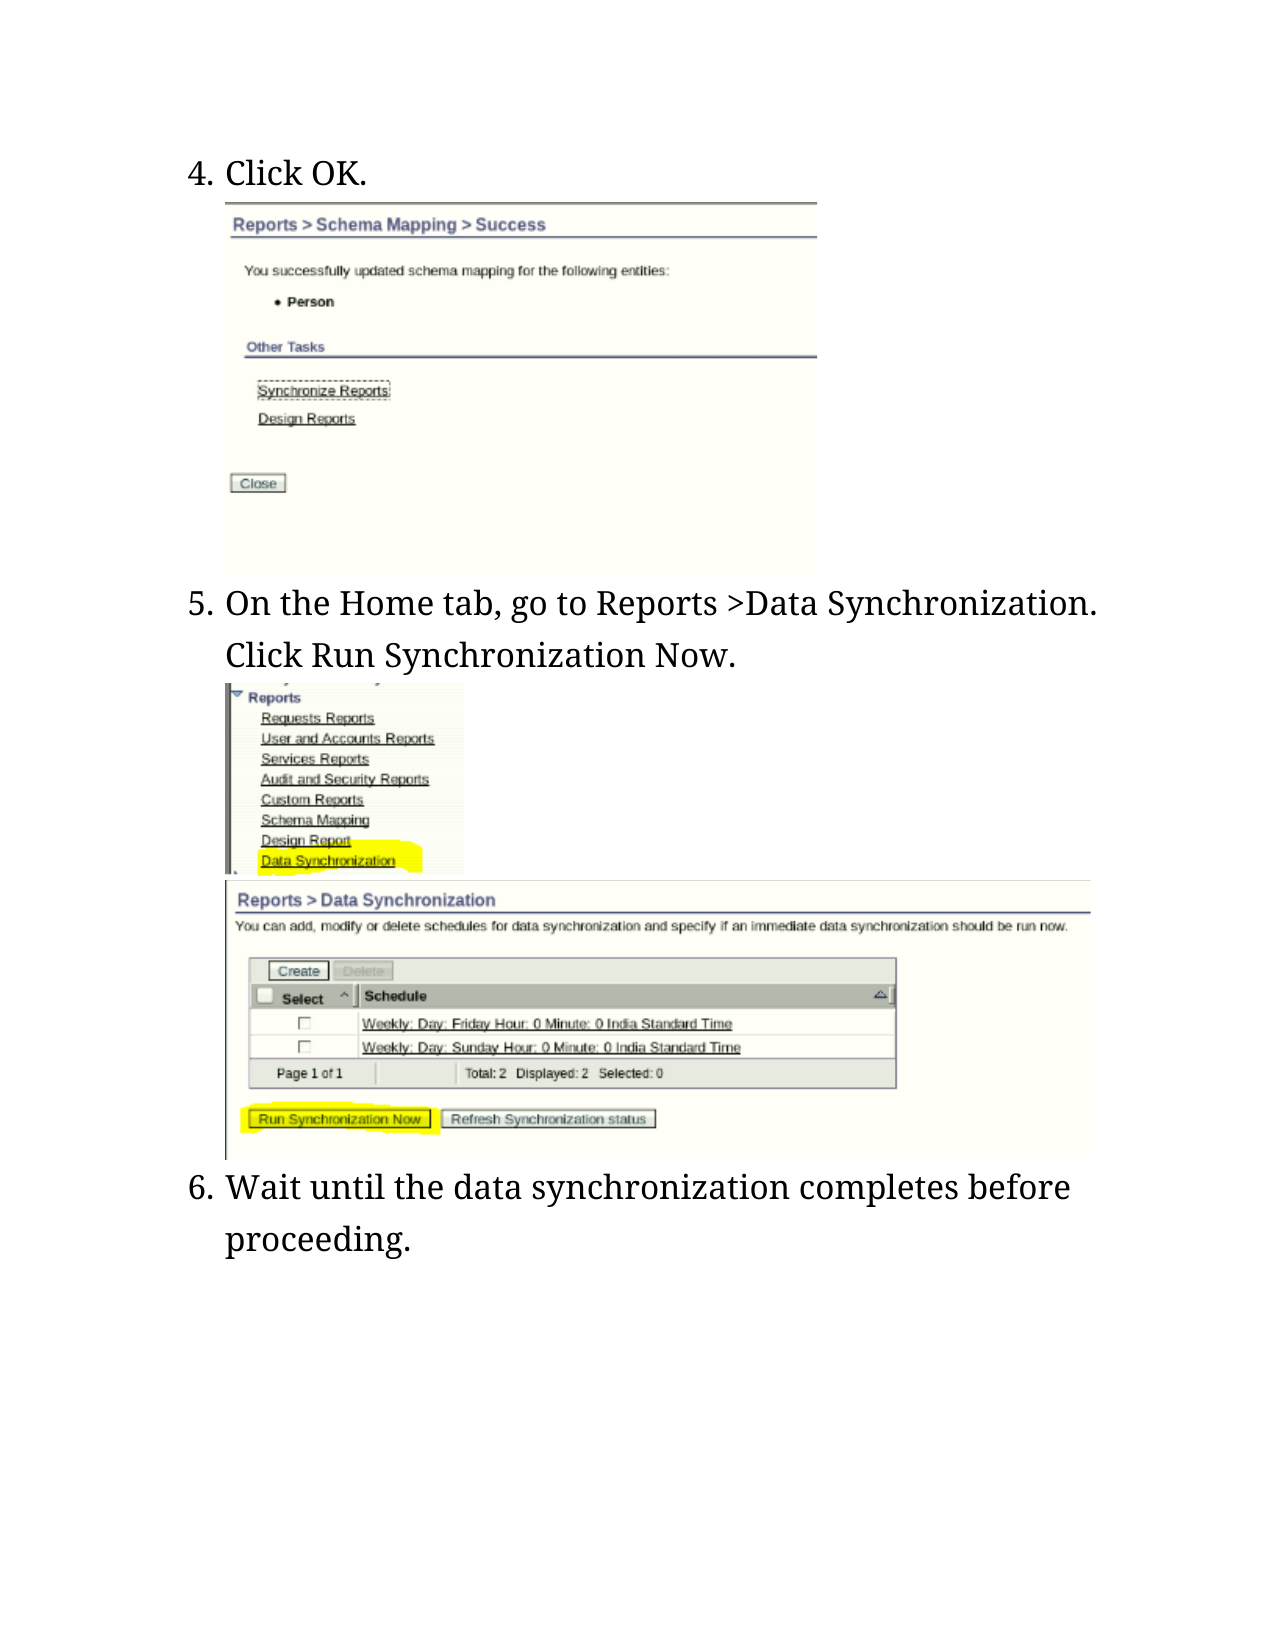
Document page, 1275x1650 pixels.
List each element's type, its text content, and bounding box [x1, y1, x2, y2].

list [187, 1163, 1125, 1261]
picture [225, 683, 464, 876]
list Click OK. [187, 150, 1125, 195]
picture [225, 202, 818, 576]
picture [225, 880, 1091, 1160]
list On the Home tab, go to Reports >Data Synchronization. Click Run Synchronization Now. [187, 579, 1125, 677]
